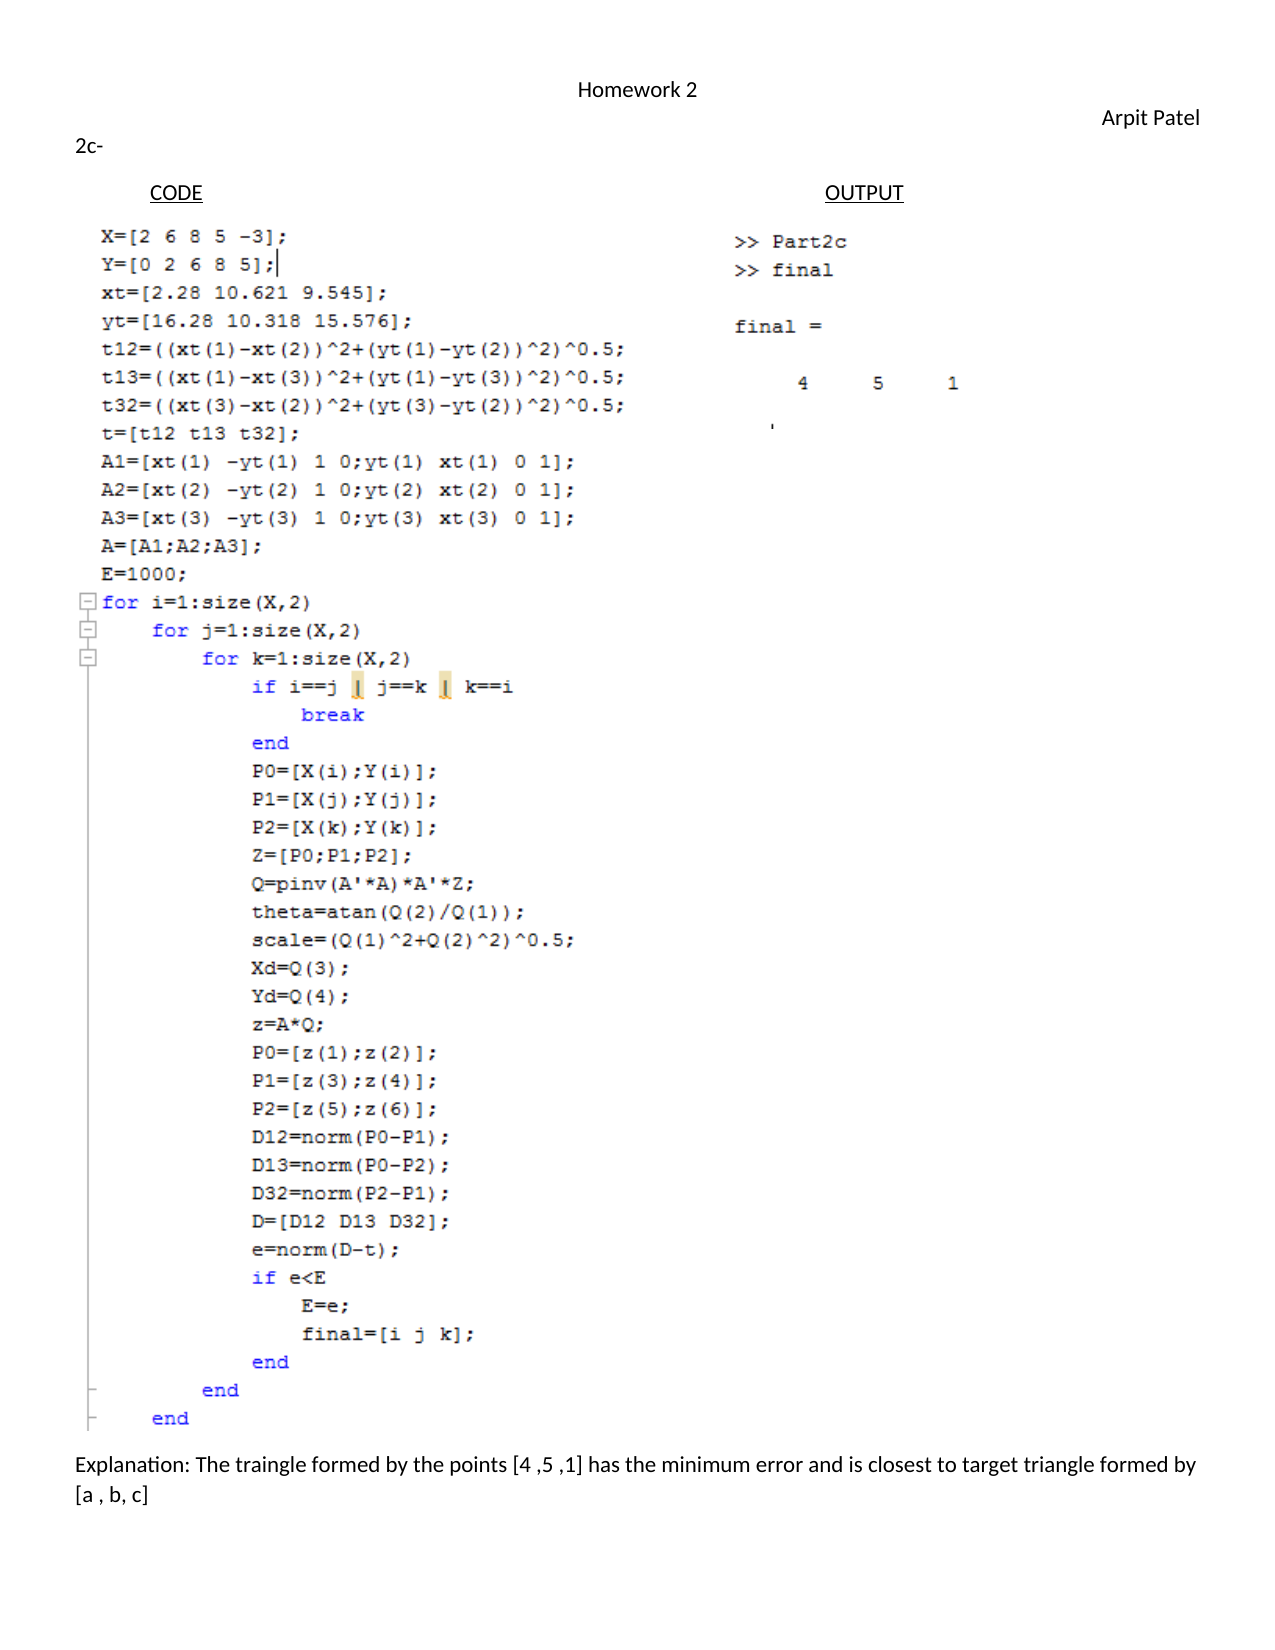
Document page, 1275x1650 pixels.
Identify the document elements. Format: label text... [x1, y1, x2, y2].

text 2c- [75, 131, 1200, 159]
text Explanation: The traingle formed by the points [4 ,5 ,1] has the minimum error and is closest to target triangle formed by [a , b, c] [75, 1450, 1200, 1508]
picture [728, 226, 1057, 429]
picture [75, 224, 641, 1431]
text CODE OUTPUT [75, 178, 1200, 206]
